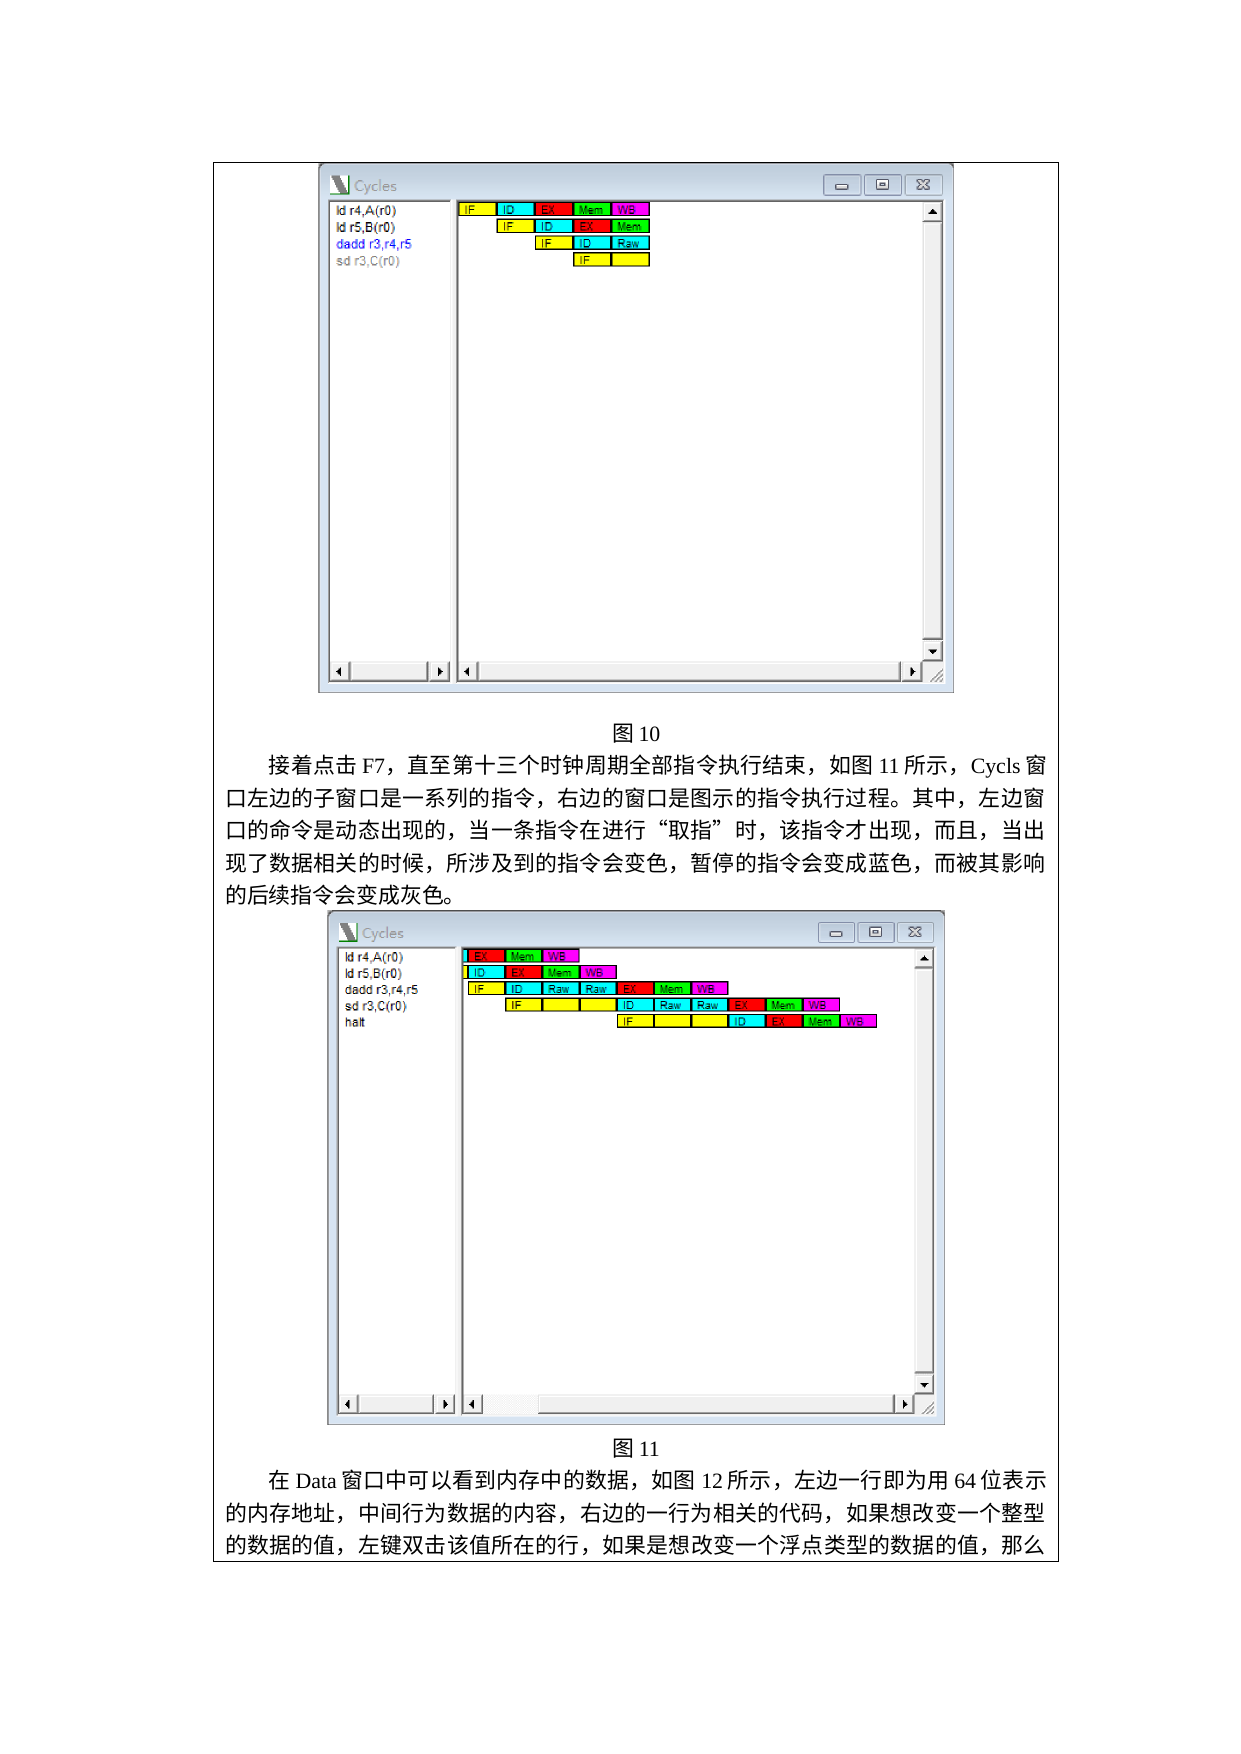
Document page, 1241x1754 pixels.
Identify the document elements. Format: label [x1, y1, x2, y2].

picture [318, 163, 954, 693]
picture [327, 910, 945, 1425]
table_cell [214, 163, 1058, 1561]
